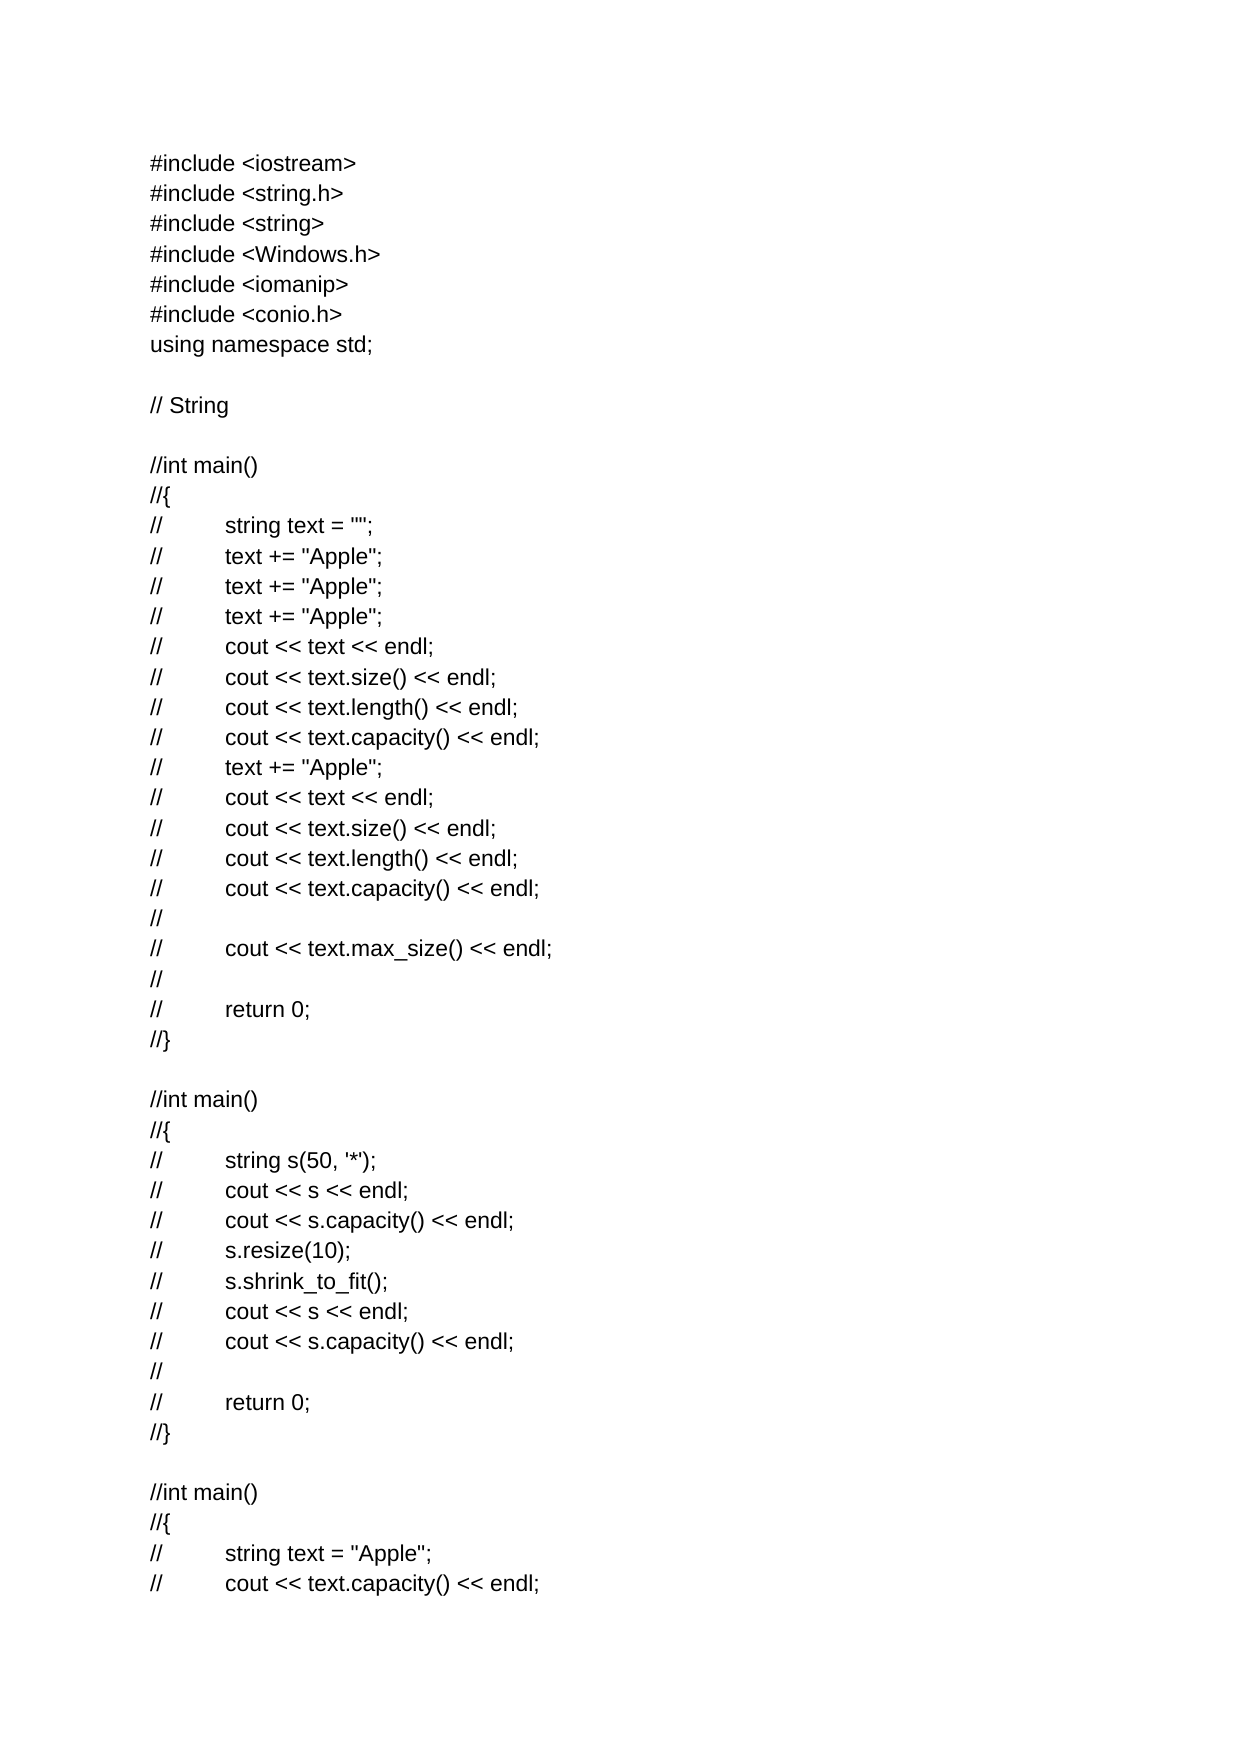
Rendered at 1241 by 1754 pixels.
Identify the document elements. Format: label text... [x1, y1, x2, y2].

text // cout << s.capacity() << endl; [150, 1207, 1090, 1234]
text // cout << text.capacity() << endl; [150, 1570, 1090, 1596]
text // cout << text.length() << endl; [150, 845, 1090, 871]
text //} [150, 1419, 1090, 1445]
text // cout << text.capacity() << endl; [150, 875, 1090, 901]
text // [150, 1358, 1090, 1385]
text // return 0; [150, 1388, 1090, 1415]
text // [150, 905, 1090, 932]
text #include <string.h> [150, 180, 1090, 207]
text // cout << s.capacity() << endl; [150, 1328, 1090, 1354]
text // cout << s << endl; [150, 1177, 1090, 1203]
text // cout << text.max_size() << endl; [150, 935, 1090, 962]
text //} [150, 1026, 1090, 1052]
text //{ [150, 1117, 1090, 1143]
text // text += "Apple"; [150, 573, 1090, 599]
text // [150, 966, 1090, 992]
text // s.resize(10); [150, 1237, 1090, 1264]
text // string text = "Apple"; [150, 1539, 1090, 1566]
text // return 0; [150, 996, 1090, 1022]
text // cout << text << endl; [150, 784, 1090, 811]
text #include <Windows.h> [150, 241, 1090, 267]
text //{ [150, 1509, 1090, 1536]
text //int main() [150, 1479, 1090, 1506]
text using namespace std; [150, 331, 1090, 358]
text // cout << text.length() << endl; [150, 694, 1090, 720]
text // String [150, 392, 1090, 418]
text // cout << s << endl; [150, 1298, 1090, 1324]
text // text += "Apple"; [150, 543, 1090, 569]
text // text += "Apple"; [150, 603, 1090, 629]
text //int main() [150, 1086, 1090, 1113]
text // cout << text.size() << endl; [150, 814, 1090, 841]
text #include <iomanip> [150, 271, 1090, 297]
text #include <string> [150, 210, 1090, 237]
text // string text = ""; [150, 512, 1090, 539]
text #include <iostream> [150, 150, 1090, 176]
text // cout << text.capacity() << endl; [150, 724, 1090, 750]
text // string s(50, '*'); [150, 1147, 1090, 1173]
text // cout << text.size() << endl; [150, 663, 1090, 690]
text //{ [150, 482, 1090, 509]
text // cout << text << endl; [150, 633, 1090, 660]
text //int main() [150, 452, 1090, 478]
text // s.shrink_to_fit(); [150, 1268, 1090, 1294]
text // text += "Apple"; [150, 754, 1090, 781]
text #include <conio.h> [150, 301, 1090, 327]
